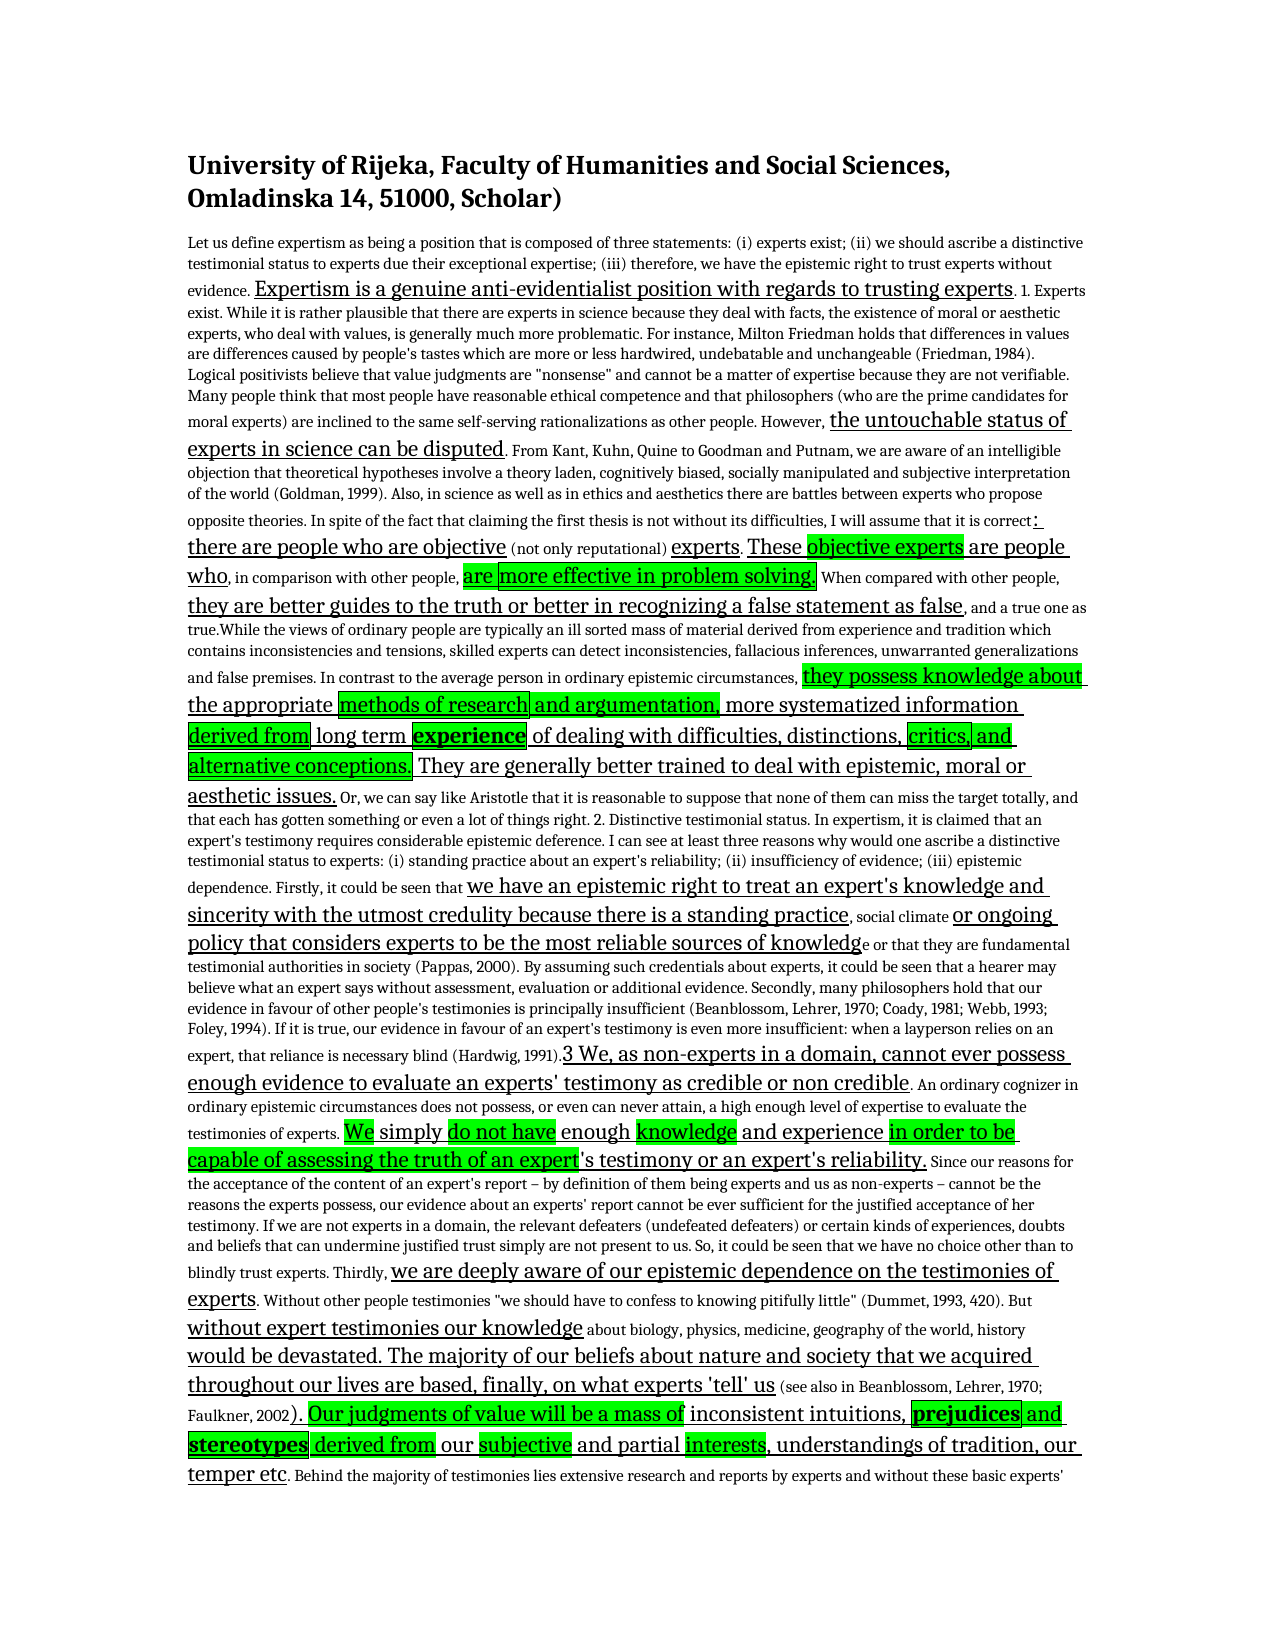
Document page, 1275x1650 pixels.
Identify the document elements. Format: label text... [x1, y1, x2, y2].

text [187, 150, 1087, 215]
